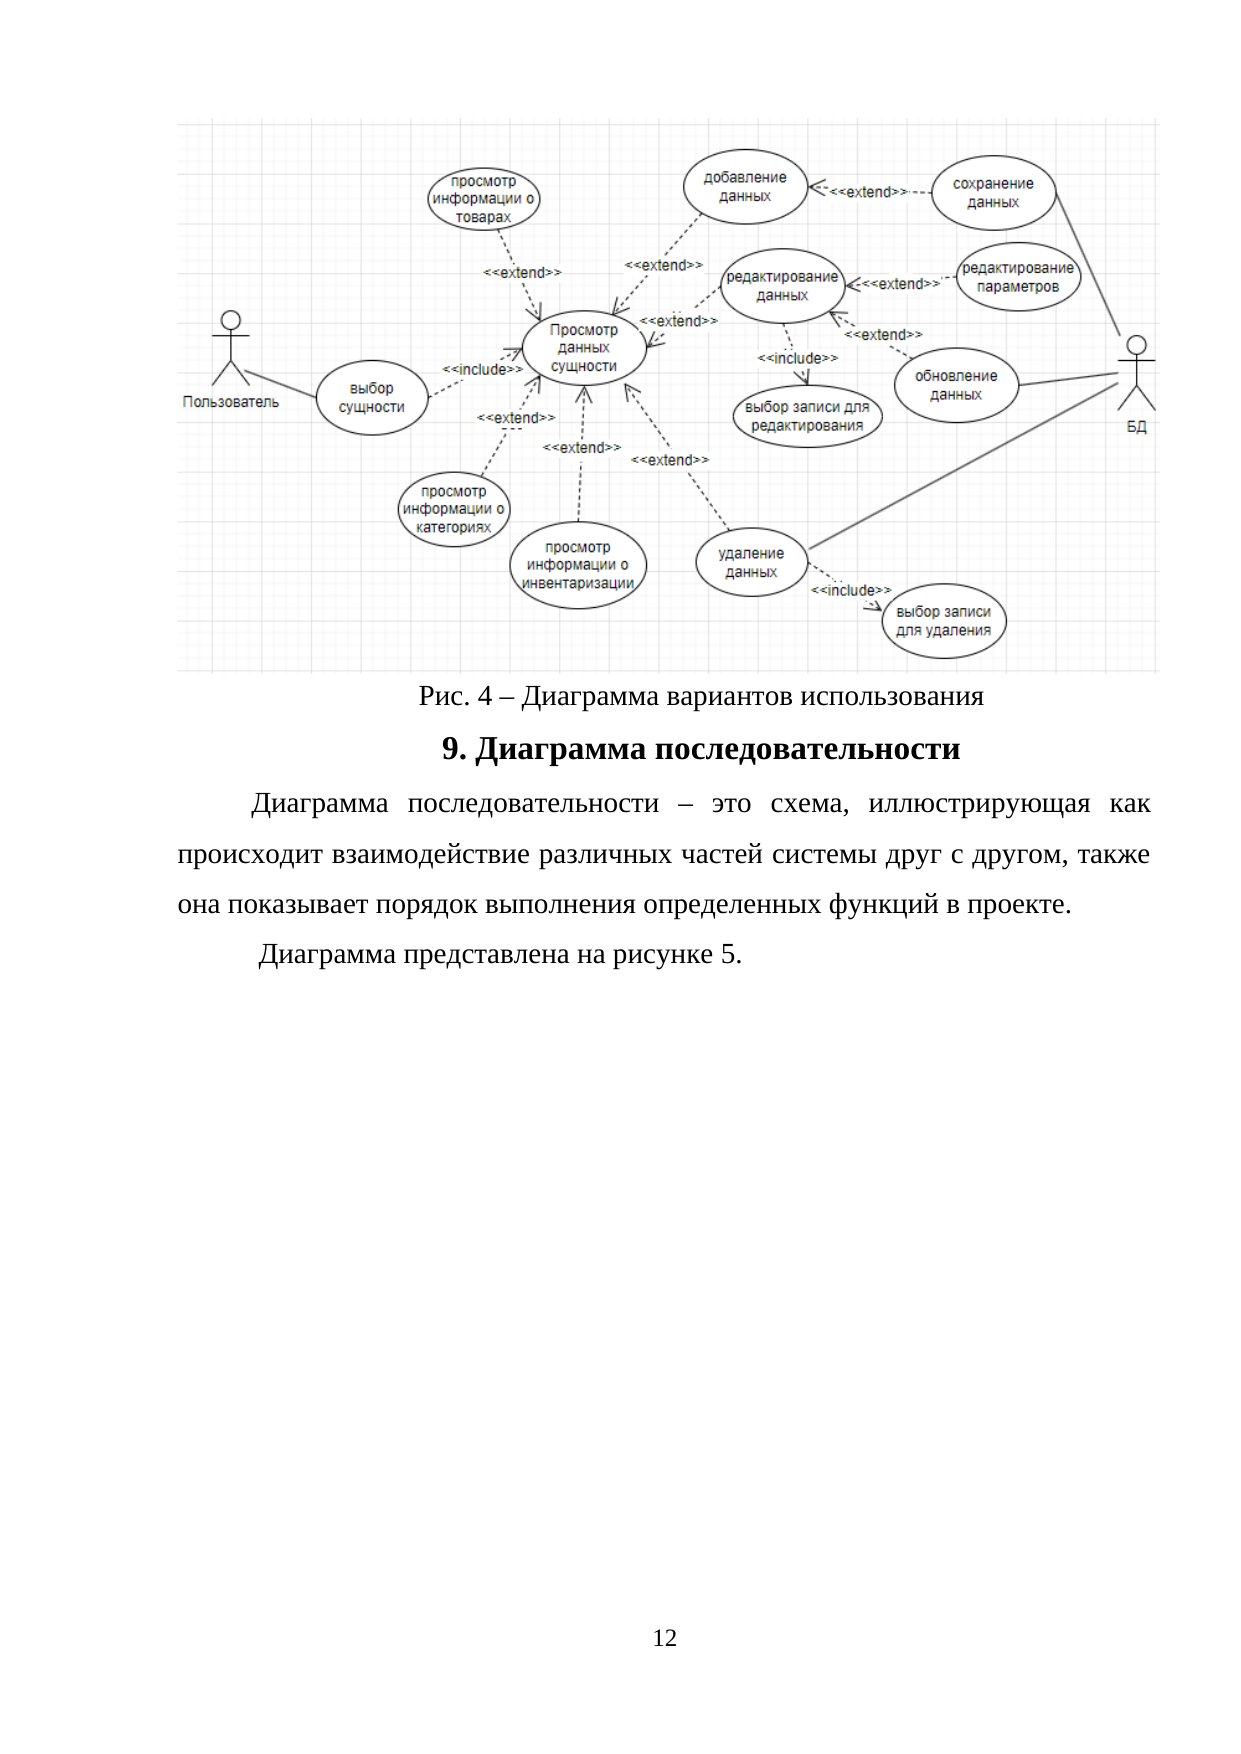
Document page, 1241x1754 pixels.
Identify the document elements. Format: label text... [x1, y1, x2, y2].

subtitle 9. Диаграмма последовательности [177, 728, 1152, 766]
text Диаграмма представлена на рисунке 5. [177, 936, 1152, 970]
picture [177, 118, 1160, 674]
text Рис. 4 – Диаграмма вариантов использования [177, 678, 1152, 711]
text Диаграмма последовательности – это схема, иллюстрирующая как происходит взаимодействие различных частей системы друг с другом, также она показывает порядок выполнения определенных функций в проекте. [177, 785, 1152, 919]
